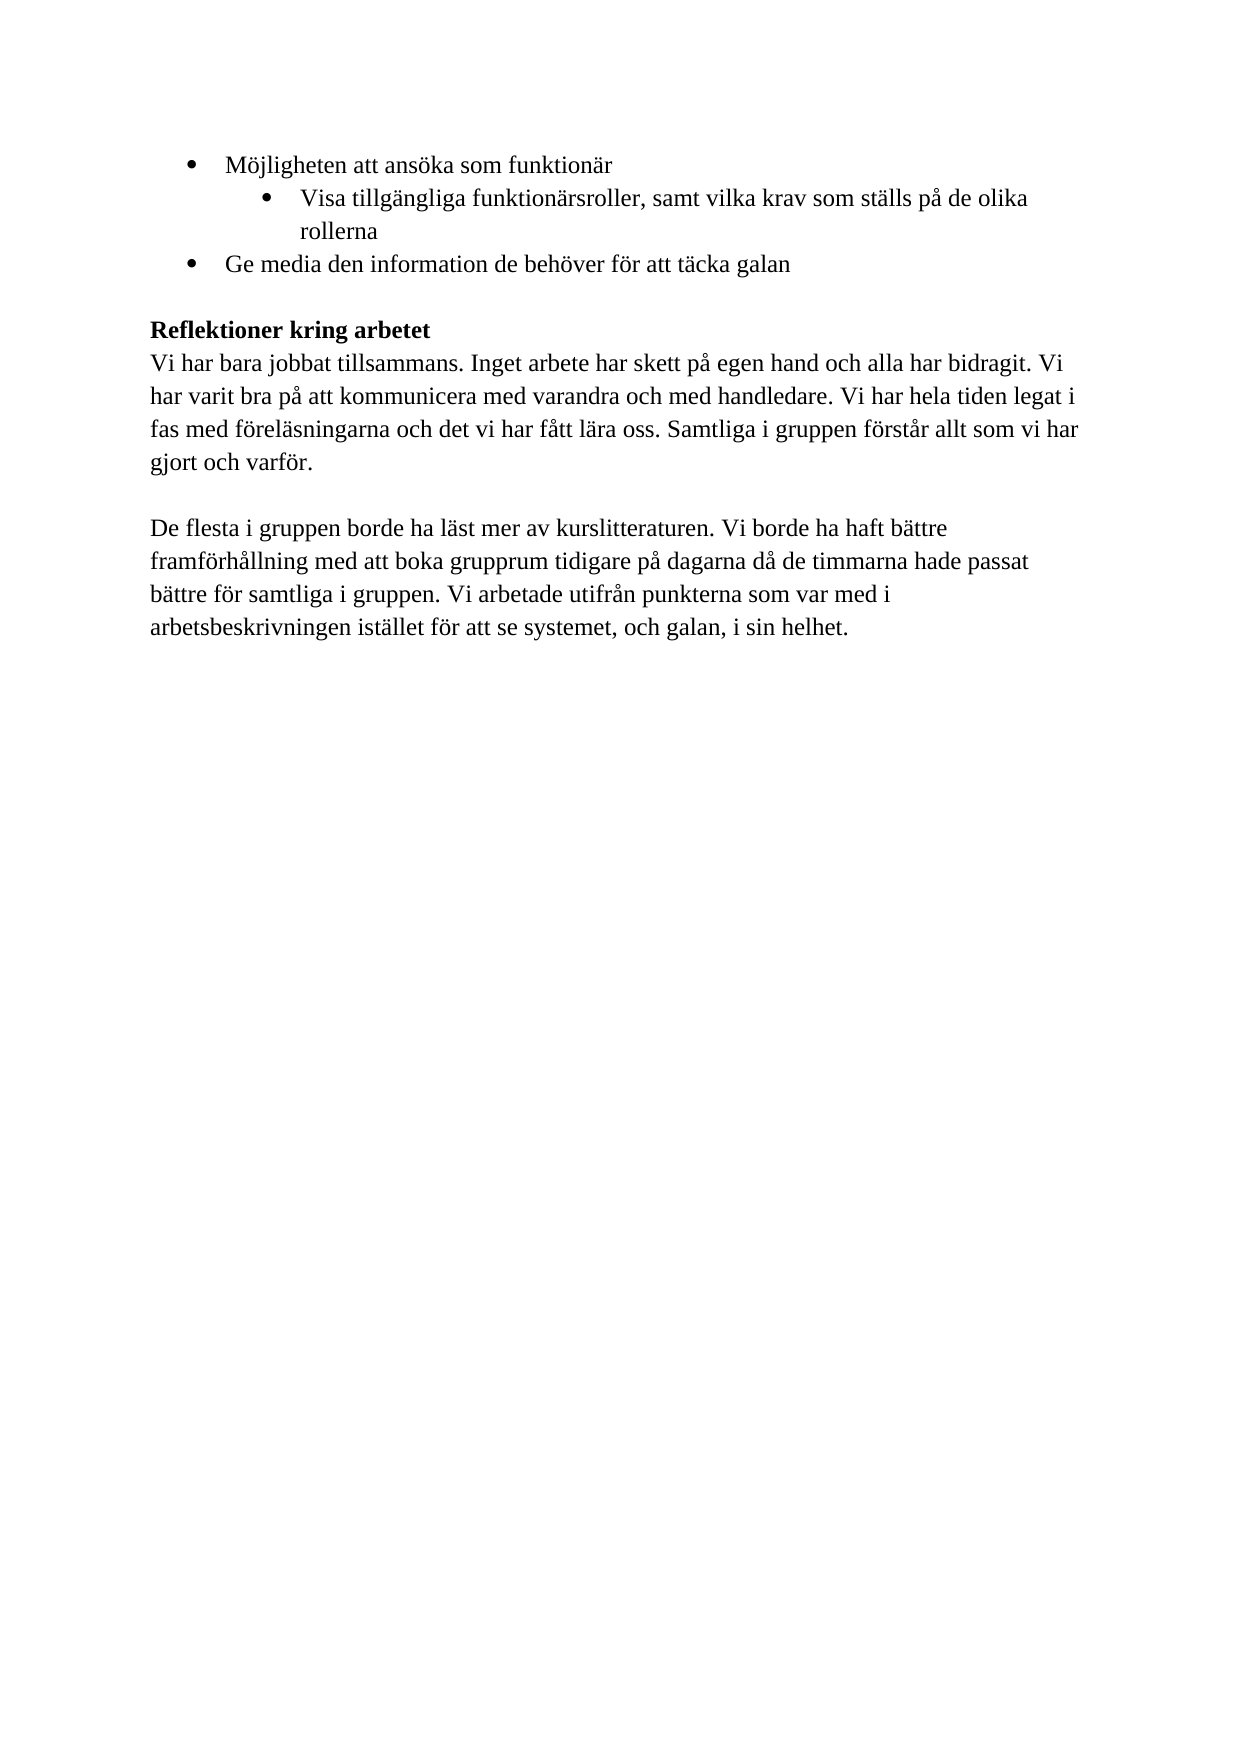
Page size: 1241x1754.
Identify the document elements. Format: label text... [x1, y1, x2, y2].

text Vi har bara jobbat tillsammans. Inget arbete har skett på egen hand och alla har bidragit. Vi har varit bra på att kommunicera med varandra och med handledare. Vi har hela tiden legat i fas med föreläsningarna och det vi har fått lära oss. Samtliga i gruppen förstår allt som vi har gjort och varför. [150, 348, 1090, 476]
list Visa tillgängliga funktionärsroller, samt vilka krav som ställs på de olika rollerna [262, 183, 1090, 245]
text De flesta i gruppen borde ha läst mer av kurslitteraturen. Vi borde ha haft bättre framförhållning med att boka grupprum tidigare på dagarna då de timmarna hade passat bättre för samtliga i gruppen. Vi arbetade utifrån punkterna som var med i arbetsbeskrivningen istället för att se systemet, och galan, i sin helhet. [150, 513, 1090, 641]
text Reflektioner kring arbetet [150, 315, 1090, 344]
list Möjligheten att ansöka som funktionär [187, 150, 1090, 179]
list Ge media den information de behöver för att täcka galan [187, 249, 1090, 278]
